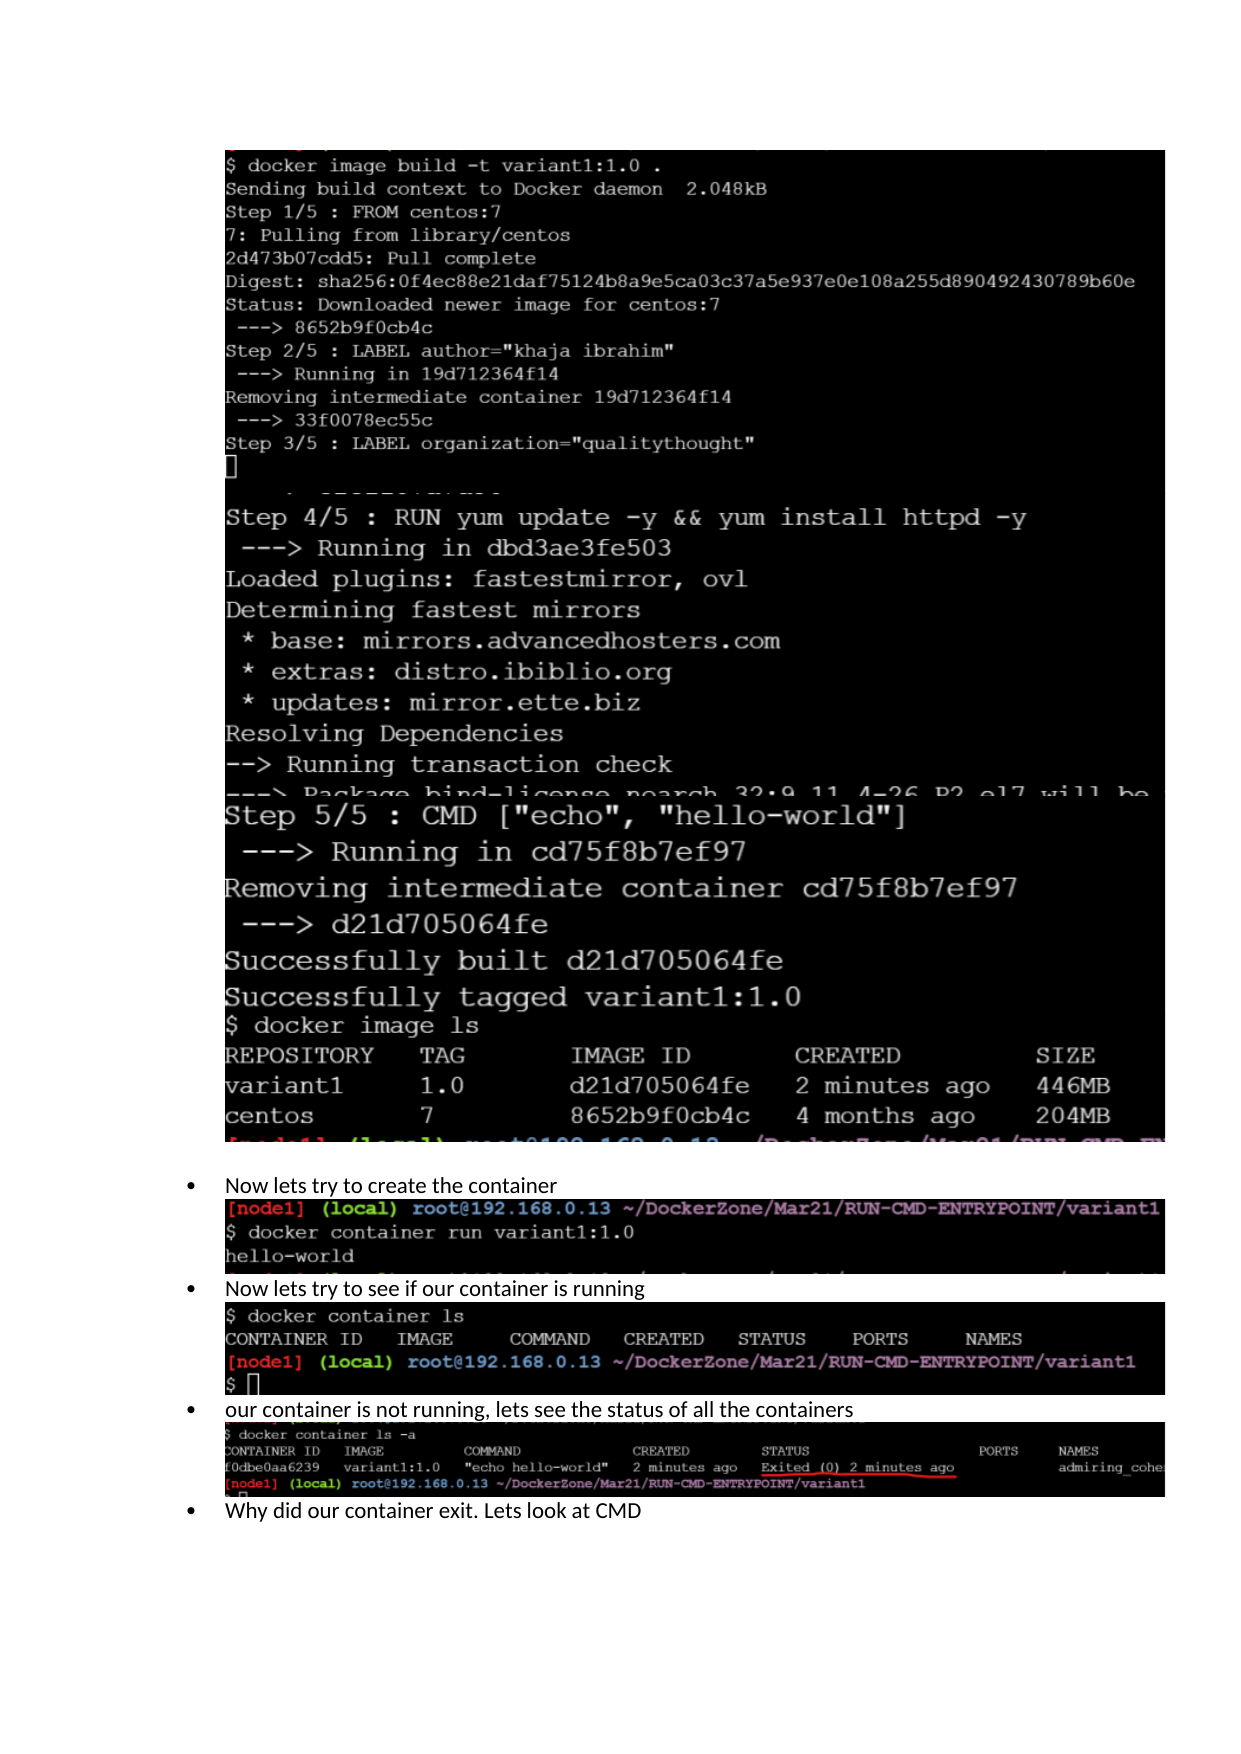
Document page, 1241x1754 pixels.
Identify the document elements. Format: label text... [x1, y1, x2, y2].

picture [225, 150, 1166, 1142]
picture [225, 1199, 1166, 1274]
picture [225, 1422, 1166, 1497]
list Why did our container exit. Lets look at CMD [187, 1497, 1090, 1524]
picture [225, 1302, 1166, 1395]
